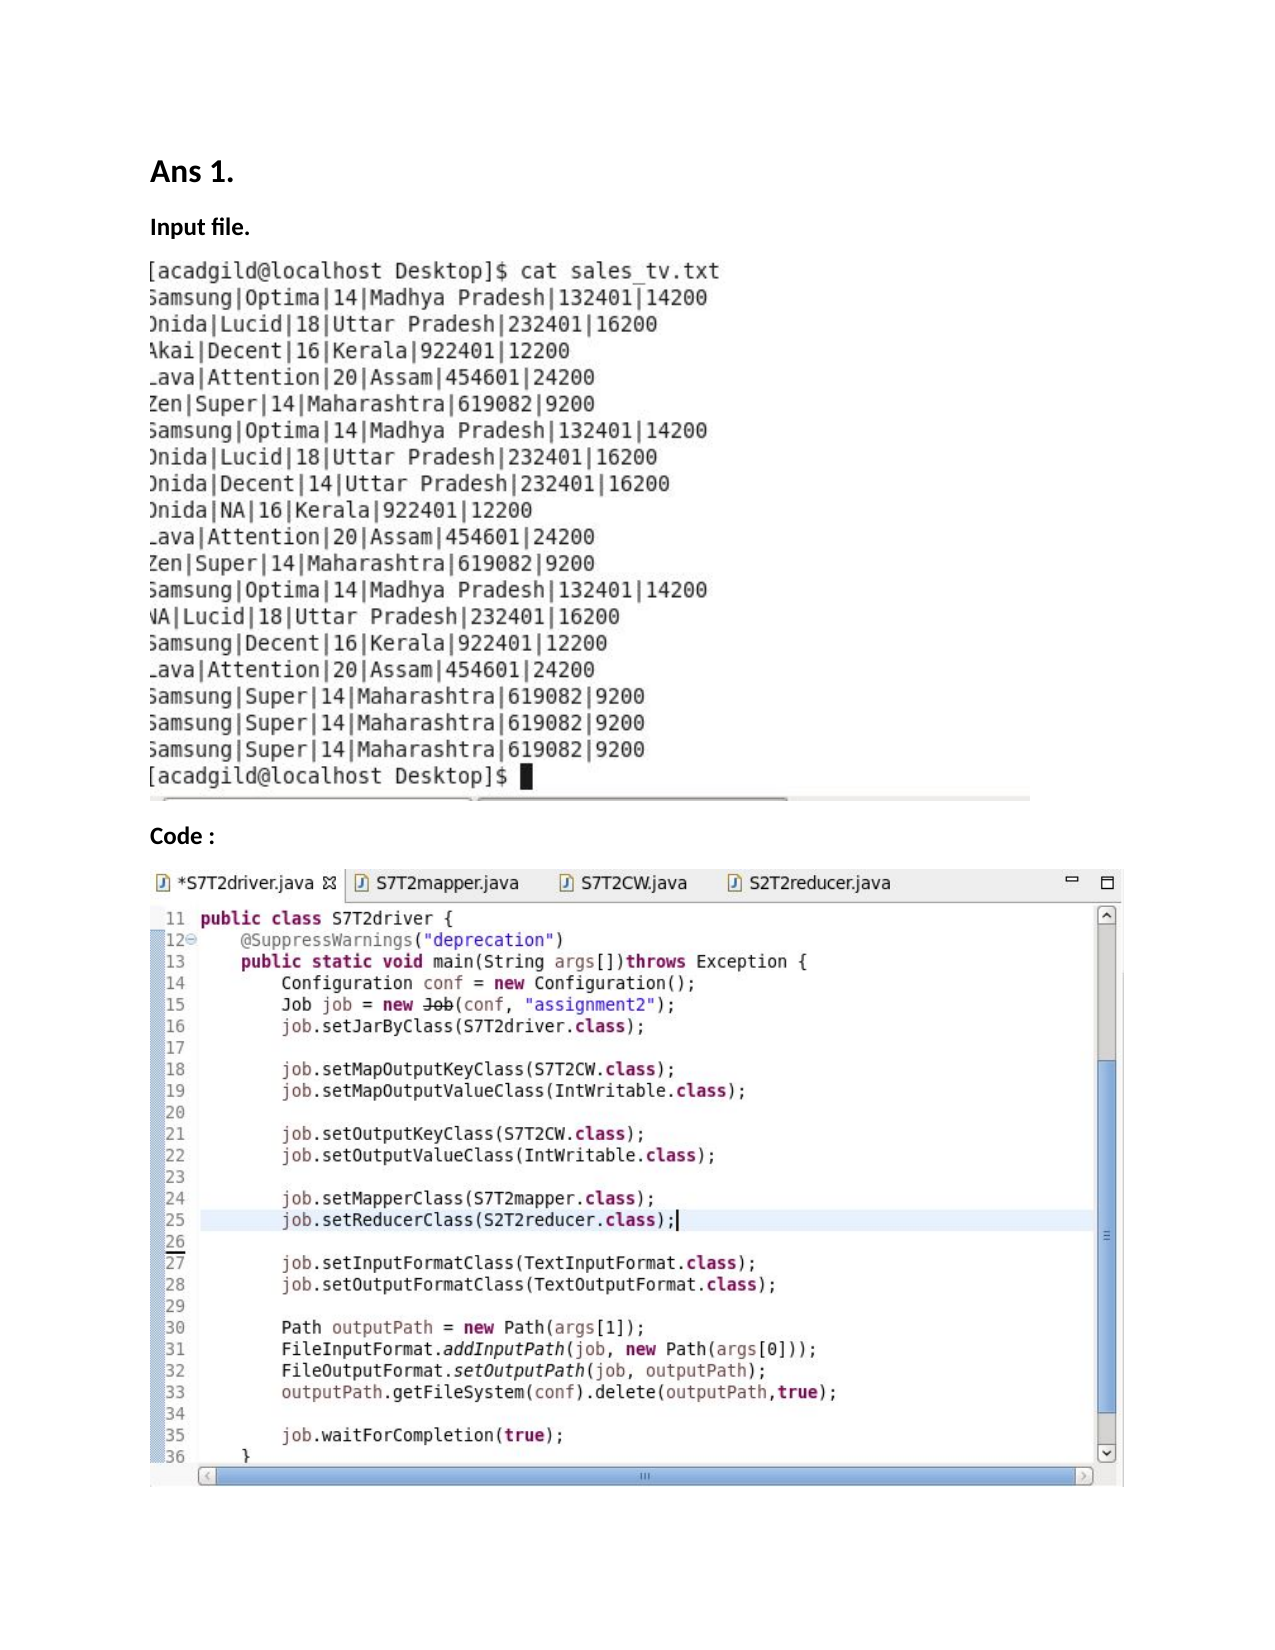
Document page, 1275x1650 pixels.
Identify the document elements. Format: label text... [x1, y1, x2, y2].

picture [150, 260, 1030, 801]
picture [150, 869, 1124, 1487]
text Ans 1. [150, 150, 1125, 191]
text Code : [150, 820, 1125, 850]
text Input file. [150, 211, 1125, 241]
